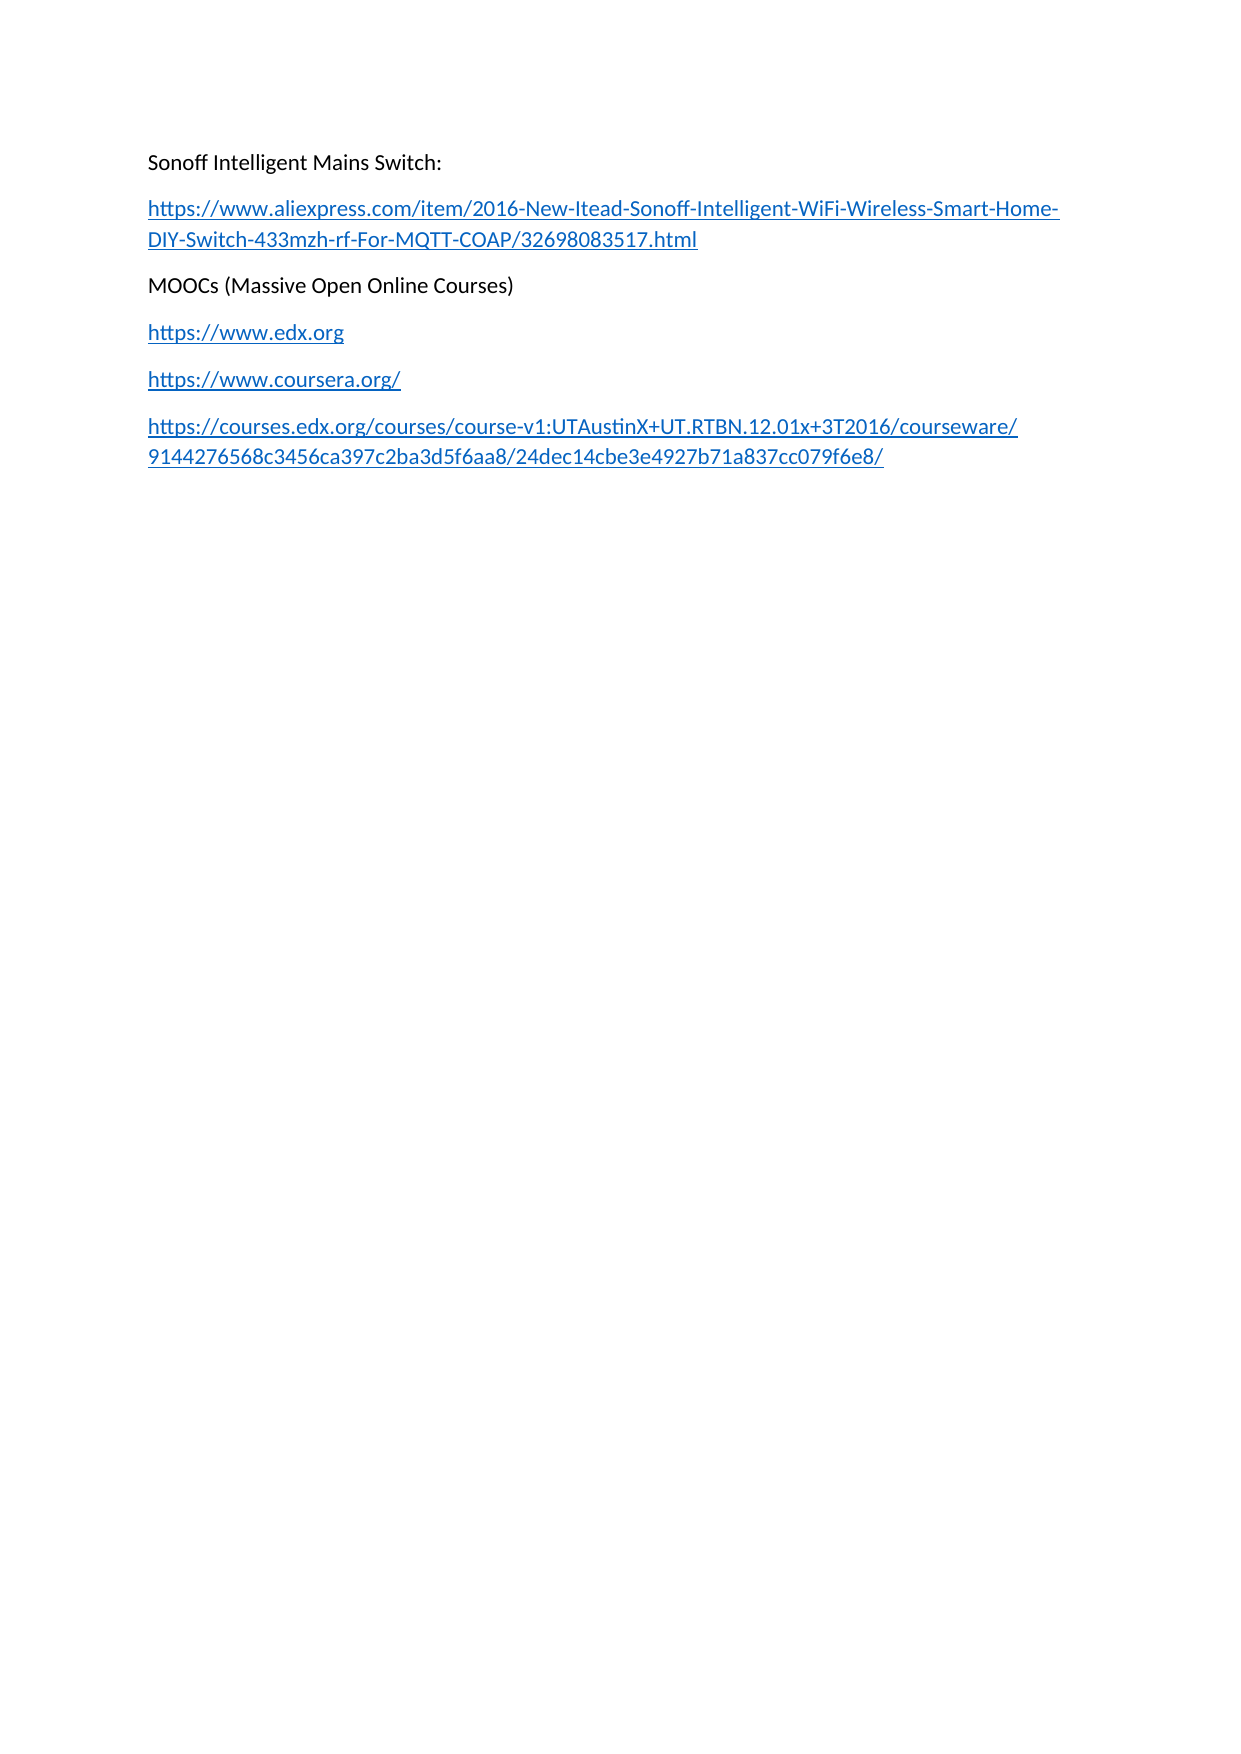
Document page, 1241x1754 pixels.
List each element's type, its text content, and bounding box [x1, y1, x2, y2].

text https://www.edx.org [148, 318, 1093, 346]
text https://courses.edx.org/courses/course-v1:UTAustinX+UT.RTBN.12.01x+3T2016/courseware/9144276568c3456ca397c2ba3d5f6aa8/24dec14cbe3e4927b71a837cc079f6e8/ [148, 412, 1093, 470]
text Sonoff Intelligent Mains Switch: [148, 148, 1093, 176]
text https://www.aliexpress.com/item/2016-New-Itead-Sonoff-Intelligent-WiFi-Wireless-Smart-Home-DIY-Switch-433mzh-rf-For-MQTT-COAP/32698083517.html [148, 194, 1093, 253]
text MOOCs (Massive Open Online Courses) [148, 272, 1093, 299]
text https://www.coursera.org/ [148, 365, 1093, 393]
